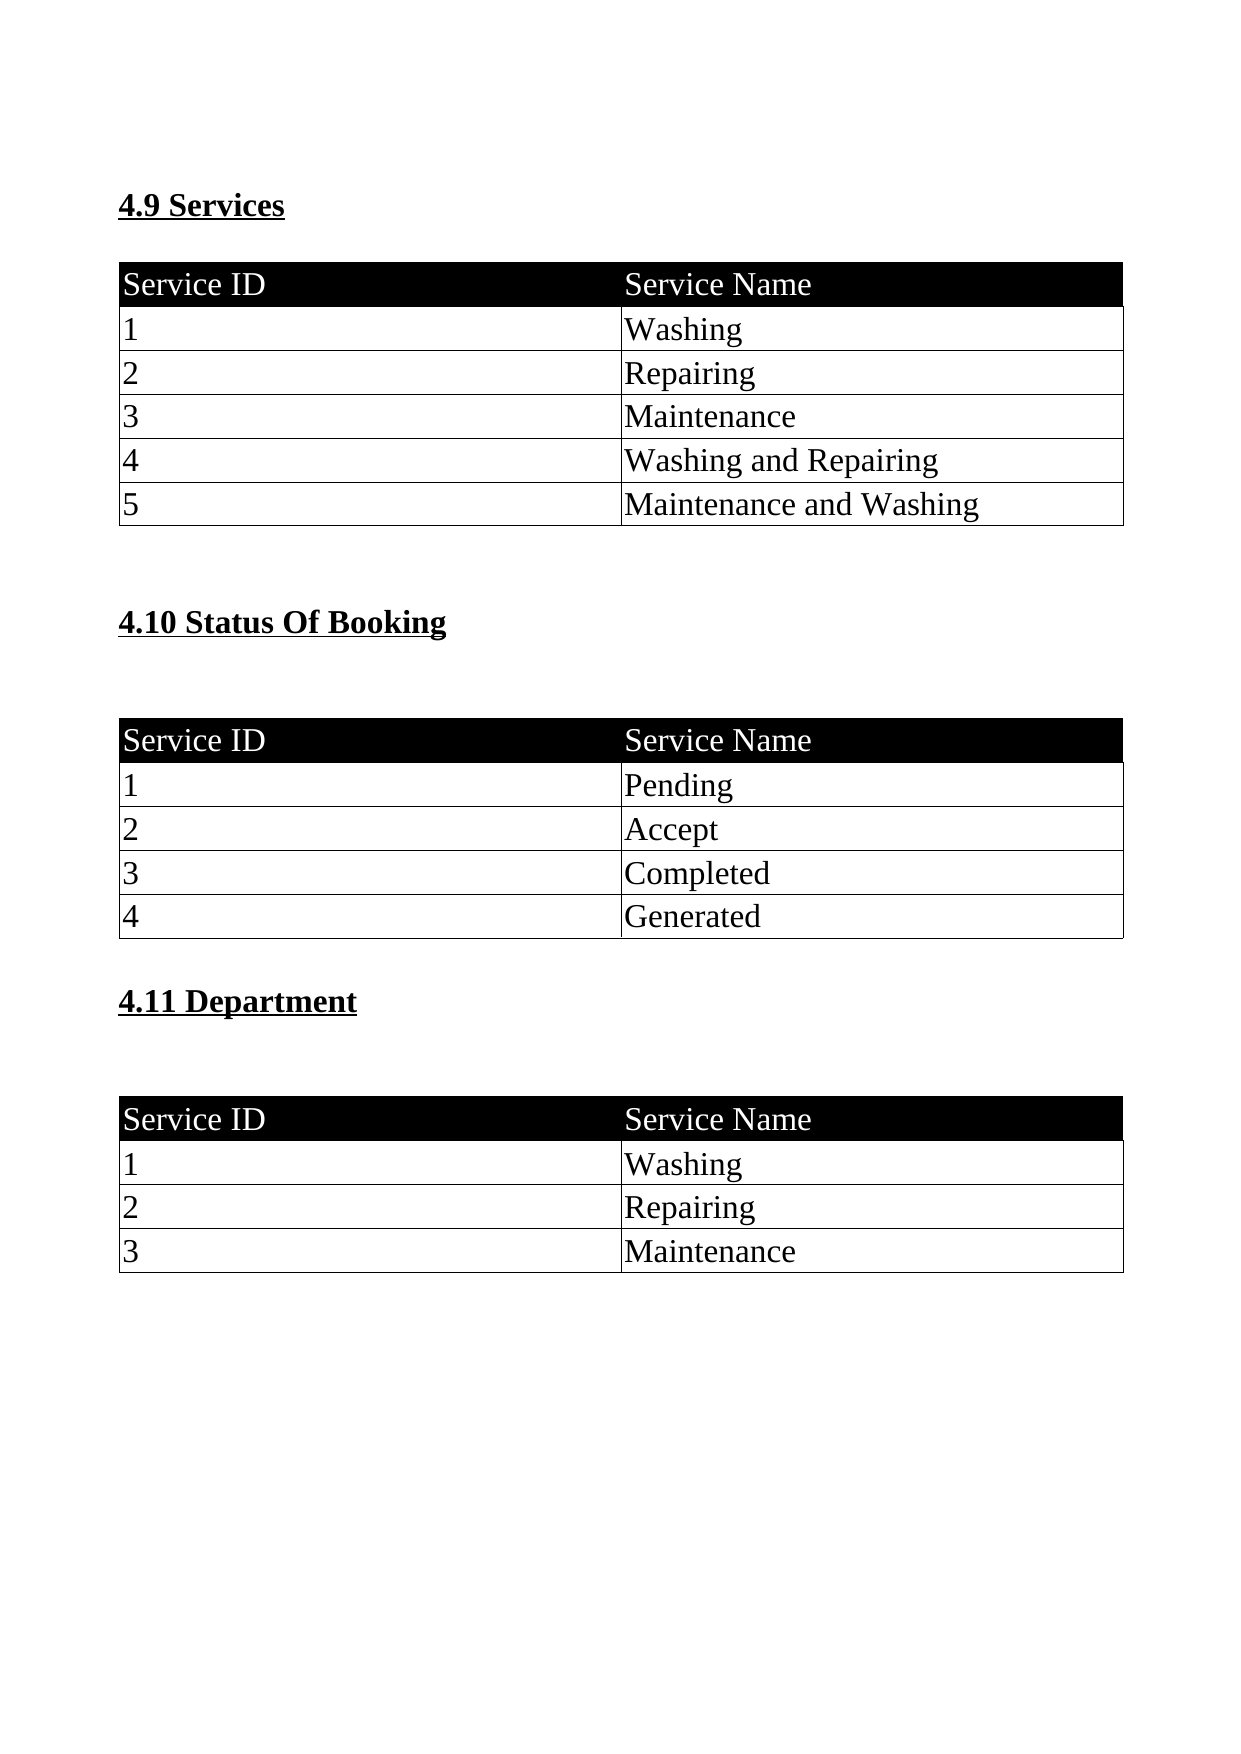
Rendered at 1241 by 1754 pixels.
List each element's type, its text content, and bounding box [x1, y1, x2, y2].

table_cell Completed [622, 851, 1123, 893]
table_cell Maintenance and Washing [622, 483, 1123, 525]
table_cell Maintenance [622, 1229, 1123, 1272]
table_cell Pending [622, 763, 1123, 806]
table_cell 4 [120, 895, 621, 937]
list Services [118, 185, 1196, 223]
table_header Service Name [621, 262, 1123, 306]
table_cell Repairing [622, 1185, 1123, 1228]
table_cell Washing and Repairing [622, 439, 1123, 481]
table_header Service Name [621, 1096, 1123, 1140]
table_cell Washing [622, 307, 1123, 349]
list Status Of Booking [118, 602, 1196, 641]
table_cell Generated [622, 895, 1123, 937]
table_cell 3 [120, 851, 621, 893]
table_cell 1 [120, 307, 621, 349]
table_cell Washing [622, 1141, 1123, 1184]
list Department [118, 981, 1196, 1019]
table_cell 1 [120, 763, 621, 806]
table_header Service ID [119, 1096, 621, 1140]
table_header Service ID [119, 718, 621, 762]
table_cell Maintenance [622, 395, 1123, 437]
table_header Service Name [621, 718, 1123, 762]
table_cell Repairing [622, 351, 1123, 394]
table_cell 2 [120, 1185, 621, 1228]
table_cell 2 [120, 351, 621, 394]
table_header Service ID [119, 262, 621, 306]
table_cell 3 [120, 1229, 621, 1272]
table_cell 3 [120, 395, 621, 437]
table_cell 2 [120, 807, 621, 849]
table_cell 5 [120, 483, 621, 525]
table_cell 4 [120, 439, 621, 481]
table_cell 1 [120, 1141, 621, 1184]
table_cell Accept [622, 807, 1123, 849]
